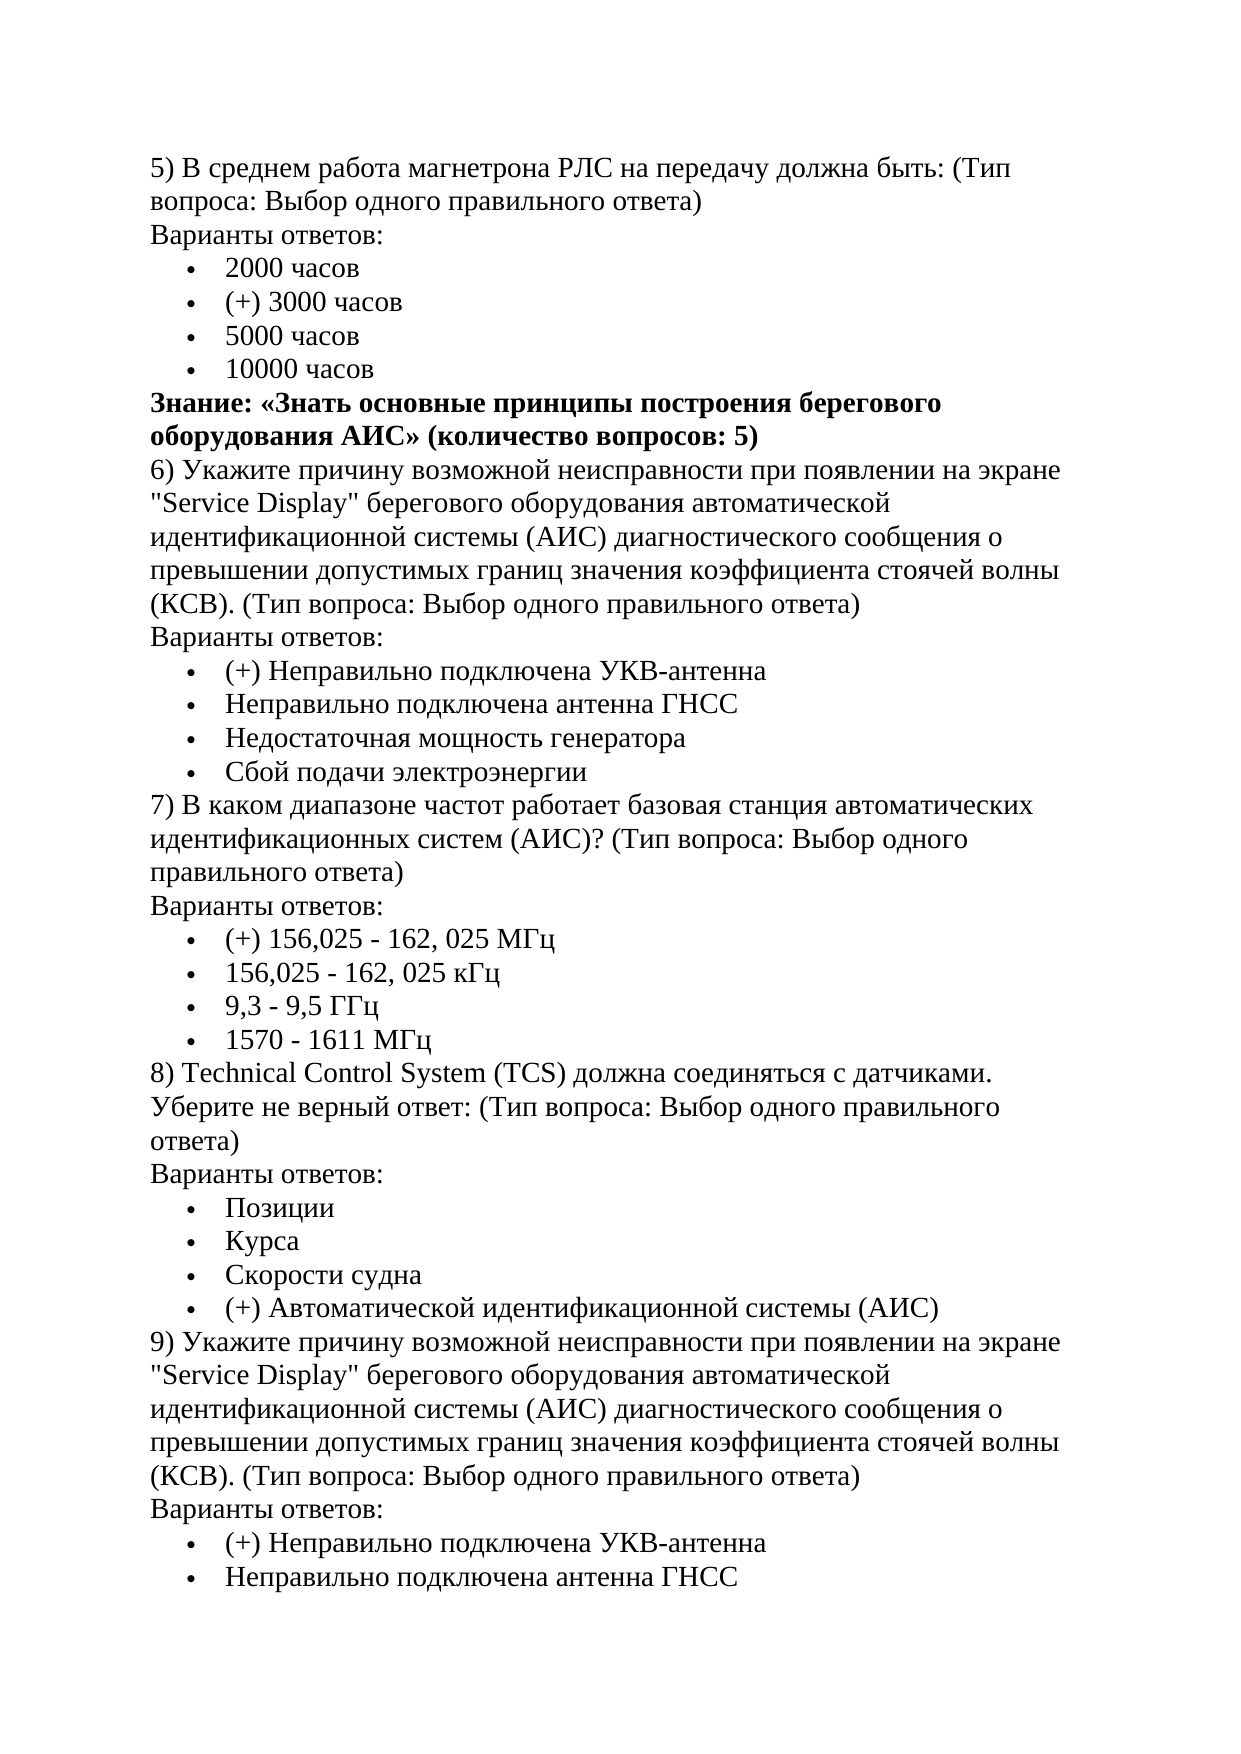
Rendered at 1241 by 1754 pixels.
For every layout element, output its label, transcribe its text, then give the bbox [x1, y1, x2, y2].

list Скорости судна [187, 1257, 1090, 1290]
list 5000 часов [187, 318, 1090, 351]
text 9) Укажите причину возможной неисправности при появлении на экране "Service Display" берегового оборудования автоматической идентификационной системы (АИС) диагностического сообщения о превышении допустимых границ значения коэффициента стоячей волны (КСВ). (Тип вопроса: Выбор одного правильного ответа) [150, 1324, 1090, 1492]
list (+) Неправильно подключена УКВ-антенна [187, 1525, 1090, 1559]
text Варианты ответов: [150, 888, 1090, 921]
list Курса [187, 1223, 1090, 1257]
list Неправильно подключена антенна ГНСС [187, 1559, 1090, 1592]
list Недостаточная мощность генератора [187, 720, 1090, 754]
text 5) В среднем работа магнетрона РЛС на передачу должна быть: (Тип вопроса: Выбор одного правильного ответа) [150, 150, 1090, 217]
text Знание: «Знать основные принципы построения берегового оборудования АИС» (количество вопросов: 5) [150, 385, 1090, 452]
list (+) Неправильно подключена УКВ-антенна [187, 653, 1090, 687]
text 6) Укажите причину возможной неисправности при появлении на экране "Service Display" берегового оборудования автоматической идентификационной системы (АИС) диагностического сообщения о превышении допустимых границ значения коэффициента стоячей волны (КСВ). (Тип вопроса: Выбор одного правильного ответа) [150, 452, 1090, 619]
list 10000 часов [187, 351, 1090, 385]
list 9,3 - 9,5 ГГц [187, 988, 1090, 1022]
list Неправильно подключена антенна ГНСС [187, 687, 1090, 720]
text Варианты ответов: [150, 1492, 1090, 1525]
text 8) Technical Control System (TCS) должна соединяться с датчиками. Уберите не верный ответ: (Тип вопроса: Выбор одного правильного ответа) [150, 1056, 1090, 1156]
text 7) В каком диапазоне частот работает базовая станция автоматических идентификационных систем (АИС)? (Тип вопроса: Выбор одного правильного ответа) [150, 787, 1090, 888]
list 156,025 - 162, 025 кГц [187, 955, 1090, 988]
text Варианты ответов: [150, 217, 1090, 251]
list (+) 156,025 - 162, 025 МГц [187, 921, 1090, 955]
list 1570 - 1611 МГц [187, 1022, 1090, 1056]
list 2000 часов [187, 251, 1090, 284]
text Варианты ответов: [150, 619, 1090, 653]
list Позиции [187, 1190, 1090, 1223]
list (+) Автоматической идентификационной системы (АИС) [187, 1290, 1090, 1324]
list Сбой подачи электроэнергии [187, 754, 1090, 787]
list (+) 3000 часов [187, 284, 1090, 318]
text Варианты ответов: [150, 1156, 1090, 1190]
